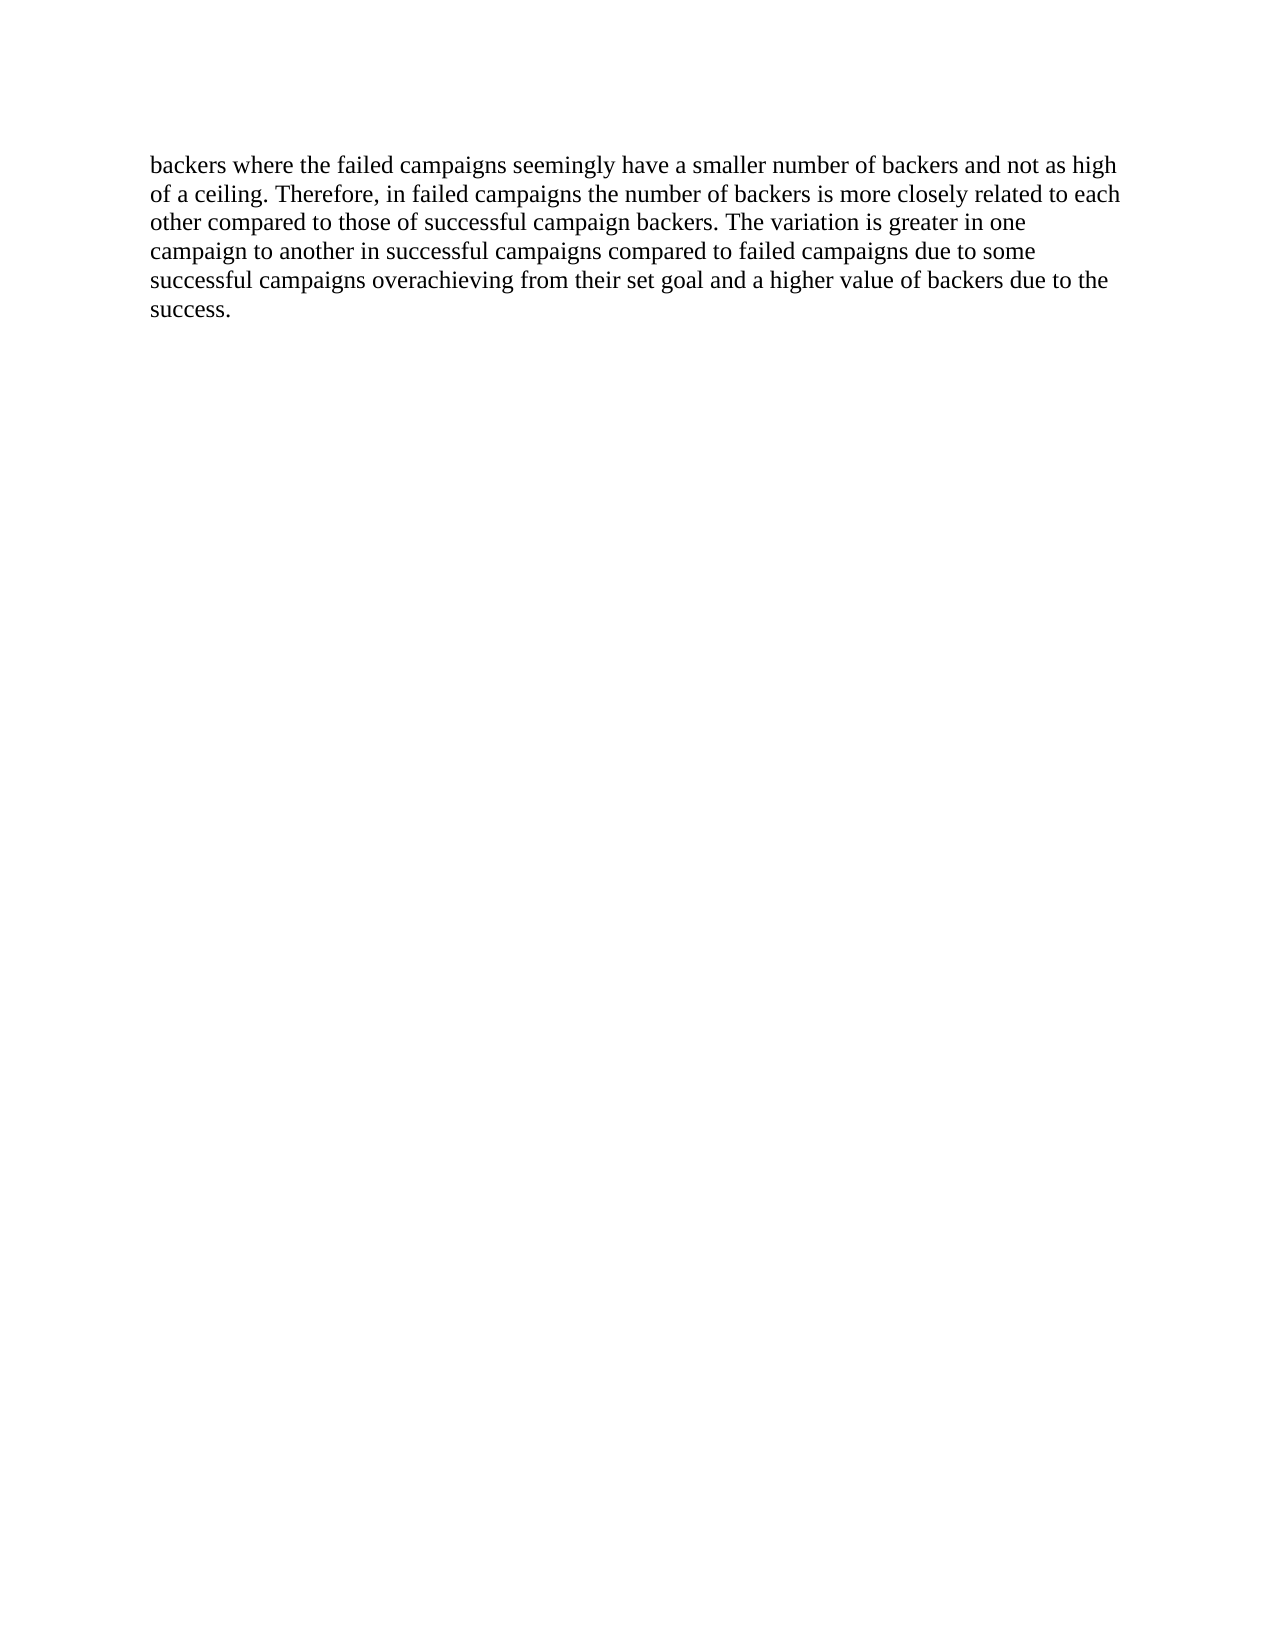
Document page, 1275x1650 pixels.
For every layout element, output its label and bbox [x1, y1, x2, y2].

text [150, 150, 1125, 322]
